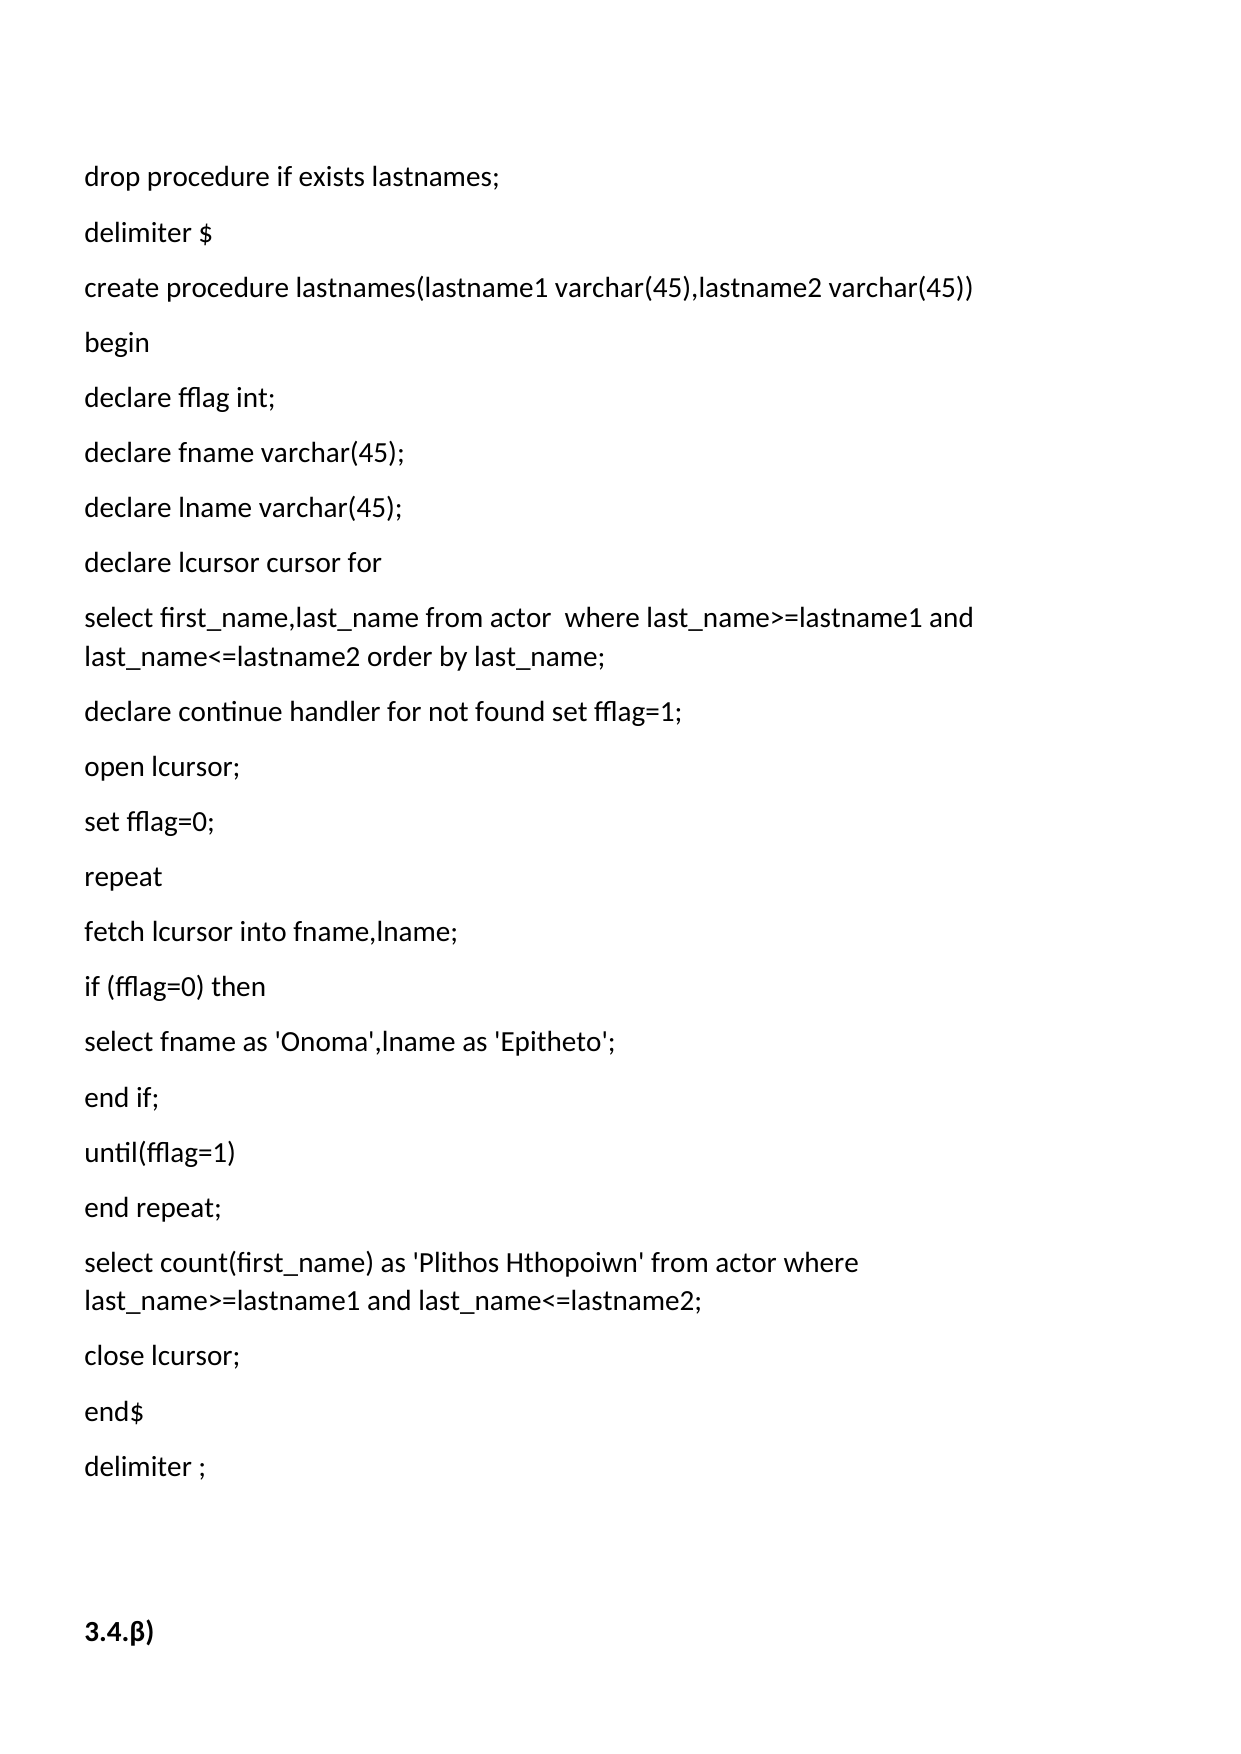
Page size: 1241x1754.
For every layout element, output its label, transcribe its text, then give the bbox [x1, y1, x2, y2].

text begin [84, 324, 1122, 359]
text declare lname varchar(45); [84, 489, 1122, 525]
text fetch lcursor into fname,lname; [84, 913, 1122, 949]
text close lcursor; [84, 1337, 1122, 1373]
text drop procedure if exists lastnames; [84, 158, 1122, 194]
text declare continue handler for not found set fflag=1; [84, 693, 1122, 728]
text select count(first_name) as 'Plithos Hthopoiwn' from actor where last_name>=lastname1 and last_name<=lastname2; [84, 1244, 1122, 1318]
text delimiter ; [84, 1448, 1122, 1483]
text create procedure lastnames(lastname1 varchar(45),lastname2 varchar(45)) [84, 269, 1122, 304]
text end repeat; [84, 1189, 1122, 1224]
text end if; [84, 1079, 1122, 1114]
text until(fflag=1) [84, 1134, 1122, 1169]
text declare fflag int; [84, 379, 1122, 414]
text if (fflag=0) then [84, 968, 1122, 1004]
text repeat [84, 858, 1122, 894]
text select fname as 'Onoma',lname as 'Epitheto'; [84, 1023, 1122, 1059]
text declare fname varchar(45); [84, 434, 1122, 470]
text 3.4.β) [84, 1613, 1122, 1649]
text delimiter $ [84, 214, 1122, 249]
text set fflag=0; [84, 803, 1122, 839]
text declare lcursor cursor for [84, 544, 1122, 580]
text end$ [84, 1393, 1122, 1428]
text open lcursor; [84, 748, 1122, 784]
text select first_name,last_name from actor where last_name>=lastname1 and last_name<=lastname2 order by last_name; [84, 599, 1122, 673]
